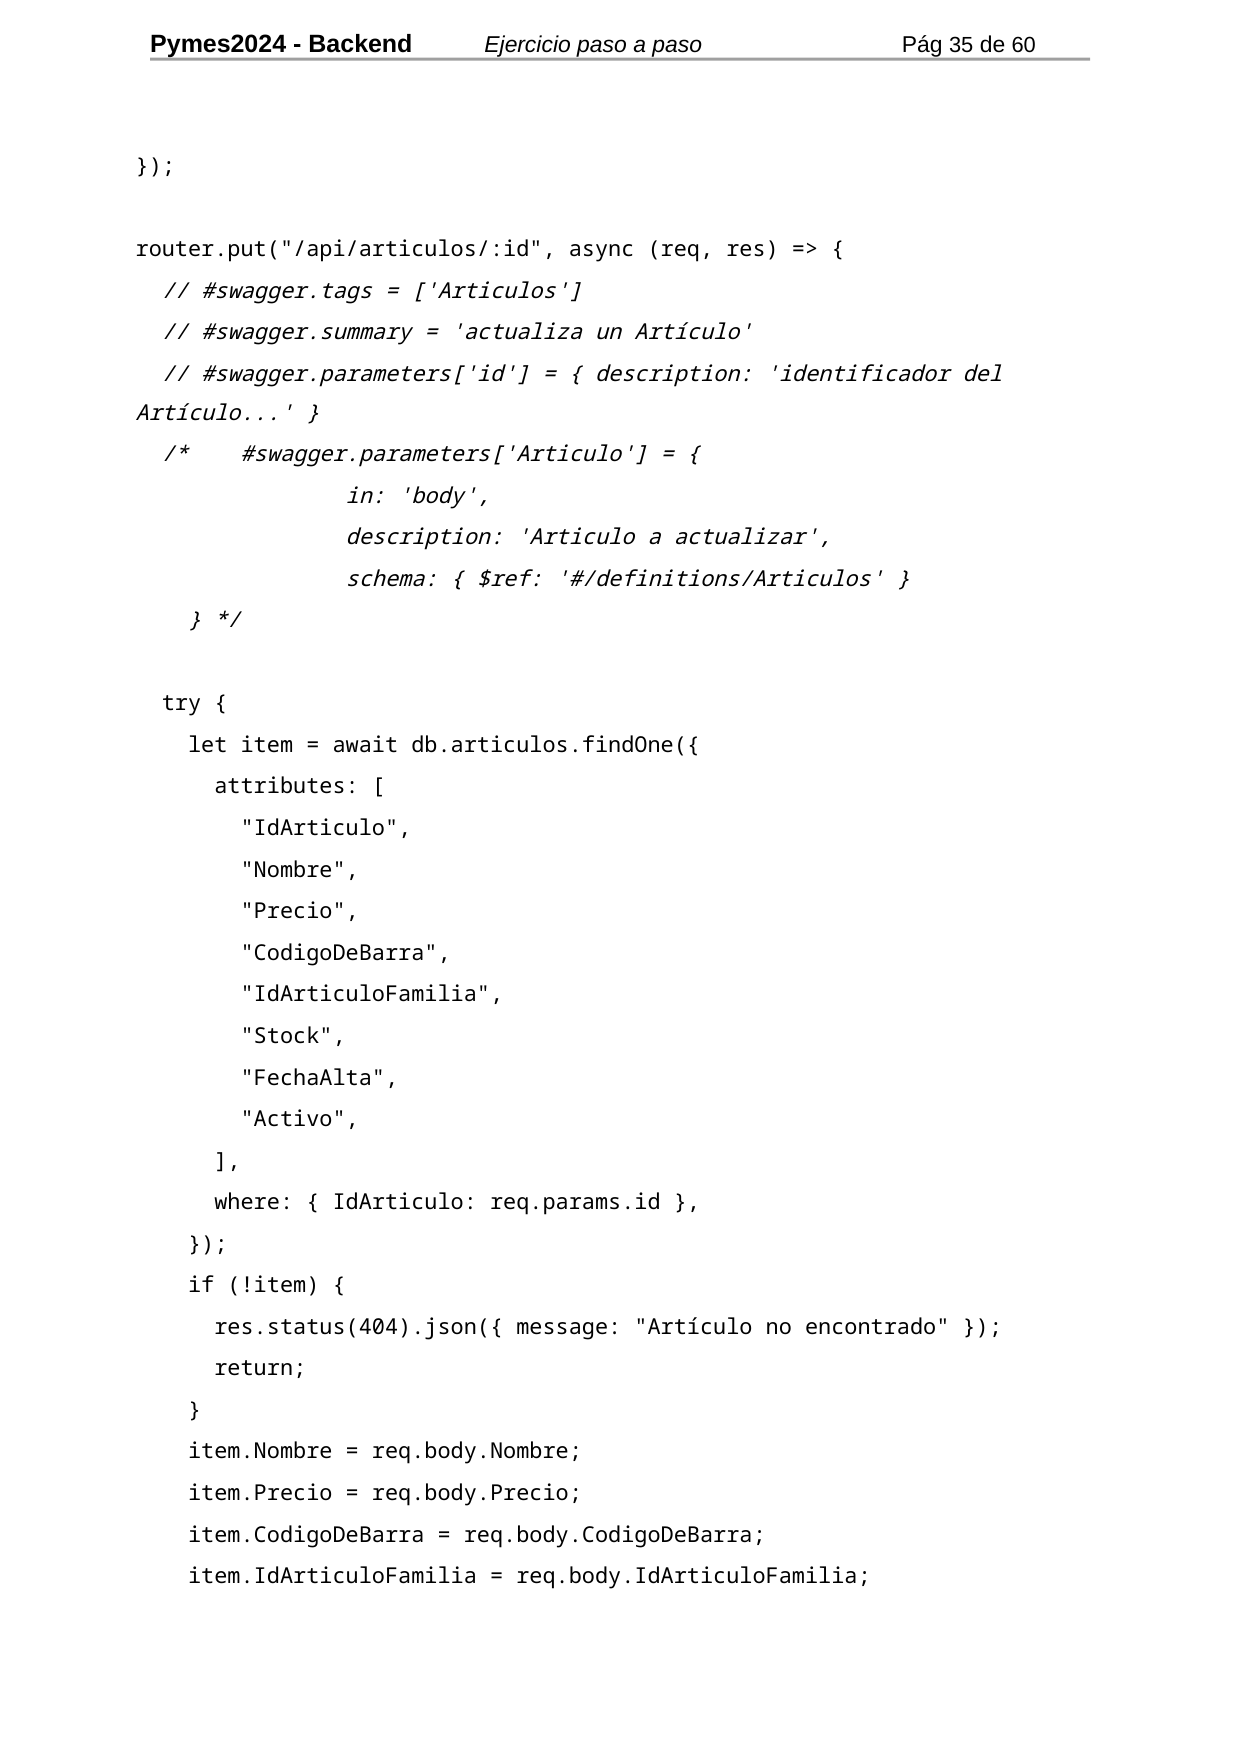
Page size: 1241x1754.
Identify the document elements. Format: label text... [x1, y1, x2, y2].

text res.status(404).json({ message: "Artículo no encontrado" }); [135, 1311, 1094, 1341]
text try { [135, 687, 1094, 717]
text }); [135, 150, 1094, 180]
text attributes: [ [135, 771, 1094, 800]
text ], [135, 1144, 1094, 1174]
text router.put("/api/articulos/:id", async (req, res) => { [135, 233, 1094, 263]
text "IdArticulo", [135, 812, 1094, 842]
text return; [135, 1352, 1094, 1382]
text } [135, 1394, 1094, 1424]
text // #swagger.summary = 'actualiza un Artículo' [135, 316, 1094, 346]
text description: 'Articulo a actualizar', [135, 521, 1094, 551]
text item.IdArticuloFamilia = req.body.IdArticuloFamilia; [135, 1560, 1094, 1590]
text "CodigoDeBarra", [135, 937, 1094, 967]
text "IdArticuloFamilia", [135, 978, 1094, 1008]
text "Stock", [135, 1020, 1094, 1050]
text // #swagger.tags = ['Articulos'] [135, 275, 1094, 304]
text where: { IdArticulo: req.params.id }, [135, 1186, 1094, 1216]
text } */ [135, 604, 1094, 634]
text item.Nombre = req.body.Nombre; [135, 1436, 1094, 1465]
text }); [135, 1228, 1094, 1257]
text item.Precio = req.body.Precio; [135, 1477, 1094, 1507]
text let item = await db.articulos.findOne({ [135, 729, 1094, 759]
text "Activo", [135, 1103, 1094, 1133]
text "Precio", [135, 895, 1094, 925]
text /* #swagger.parameters['Articulo'] = { [135, 438, 1094, 468]
text if (!item) { [135, 1269, 1094, 1299]
text in: 'body', [135, 479, 1094, 509]
text "FechaAlta", [135, 1061, 1094, 1091]
text "Nombre", [135, 854, 1094, 883]
text // #swagger.parameters['id'] = { description: 'identificador del Artículo...' } [135, 358, 1094, 426]
text schema: { $ref: '#/definitions/Articulos' } [135, 563, 1094, 592]
text item.CodigoDeBarra = req.body.CodigoDeBarra; [135, 1519, 1094, 1548]
